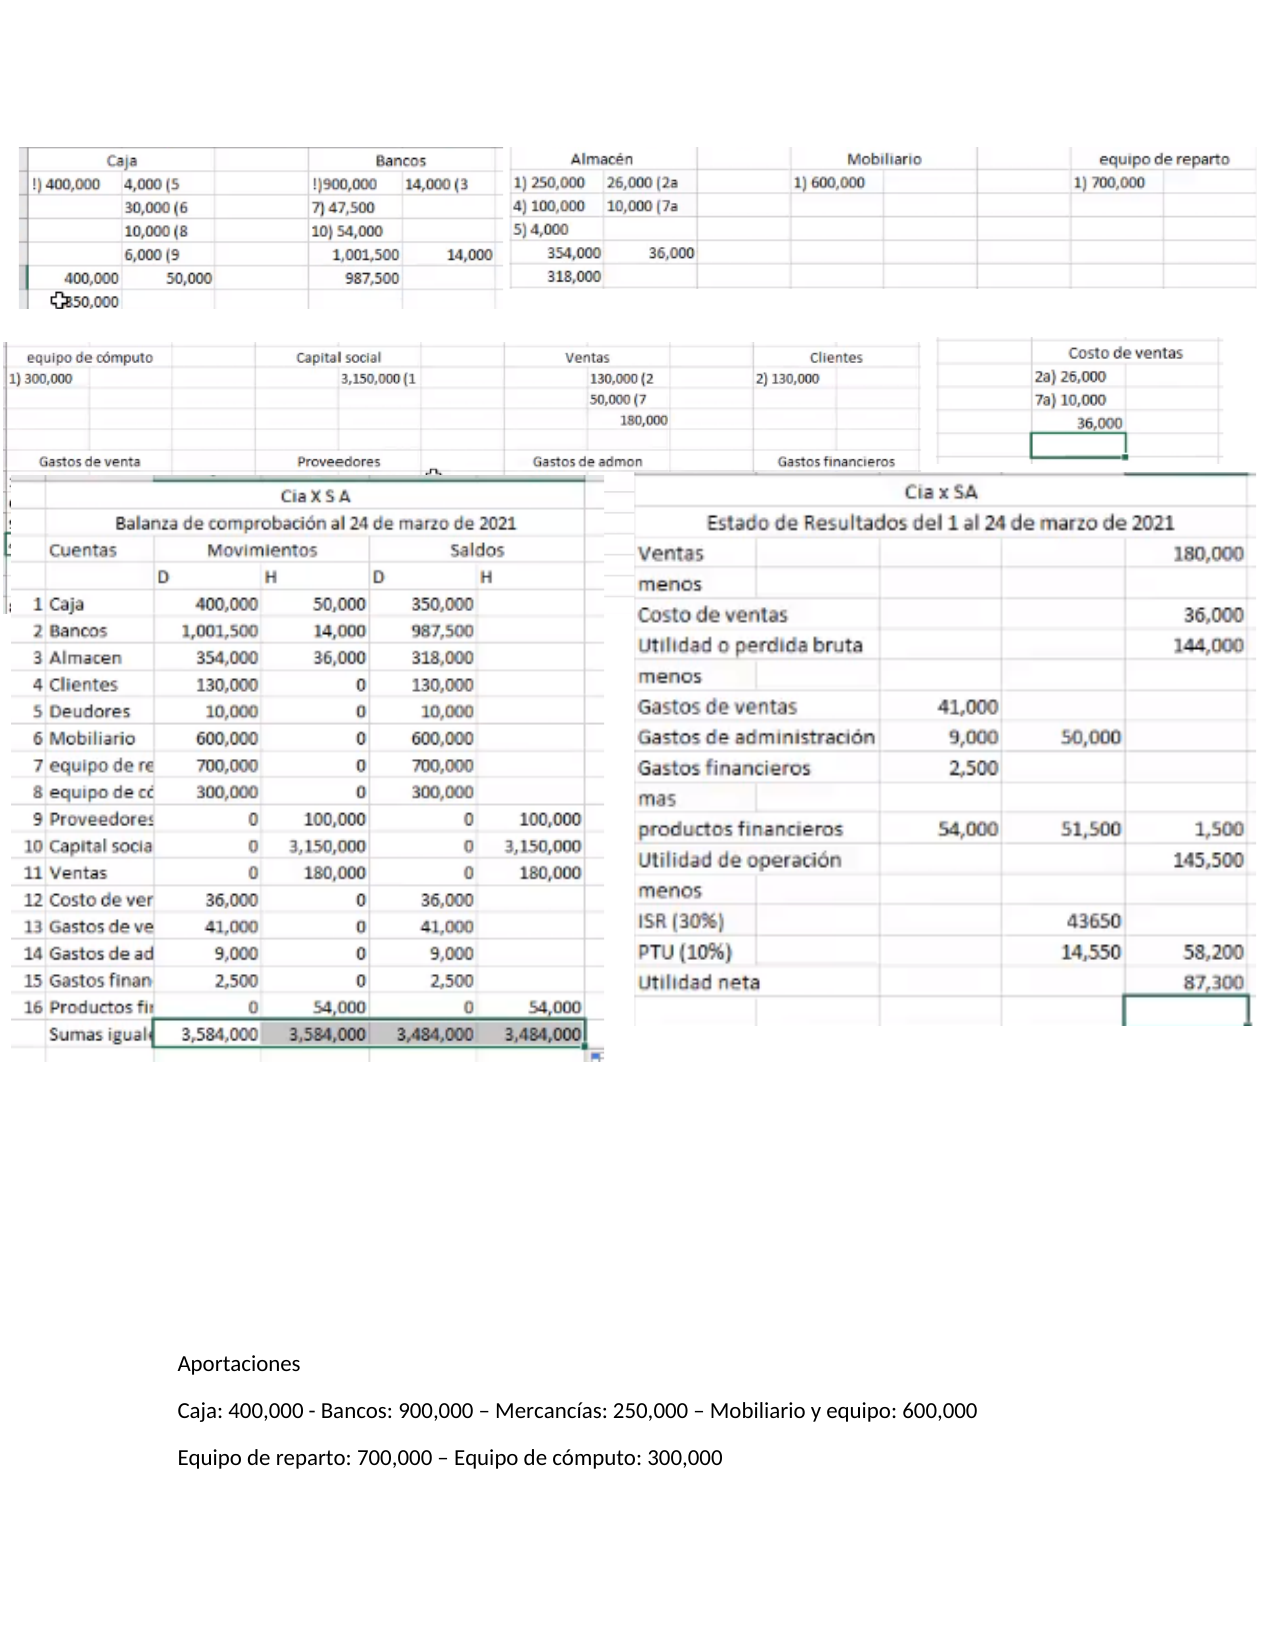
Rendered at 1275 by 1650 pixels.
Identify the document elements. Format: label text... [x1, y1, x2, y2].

picture [935, 337, 1224, 464]
text Aportaciones [177, 1349, 1098, 1377]
picture [18, 147, 504, 309]
text Caja: 400,000 - Bancos: 900,000 – Mercancías: 250,000 – Mobiliario y equipo: 600,000 [177, 1396, 1098, 1424]
text Equipo de reparto: 700,000 – Equipo de cómputo: 300,000 [177, 1443, 1098, 1471]
picture [3, 342, 1257, 1062]
picture [509, 147, 1257, 289]
